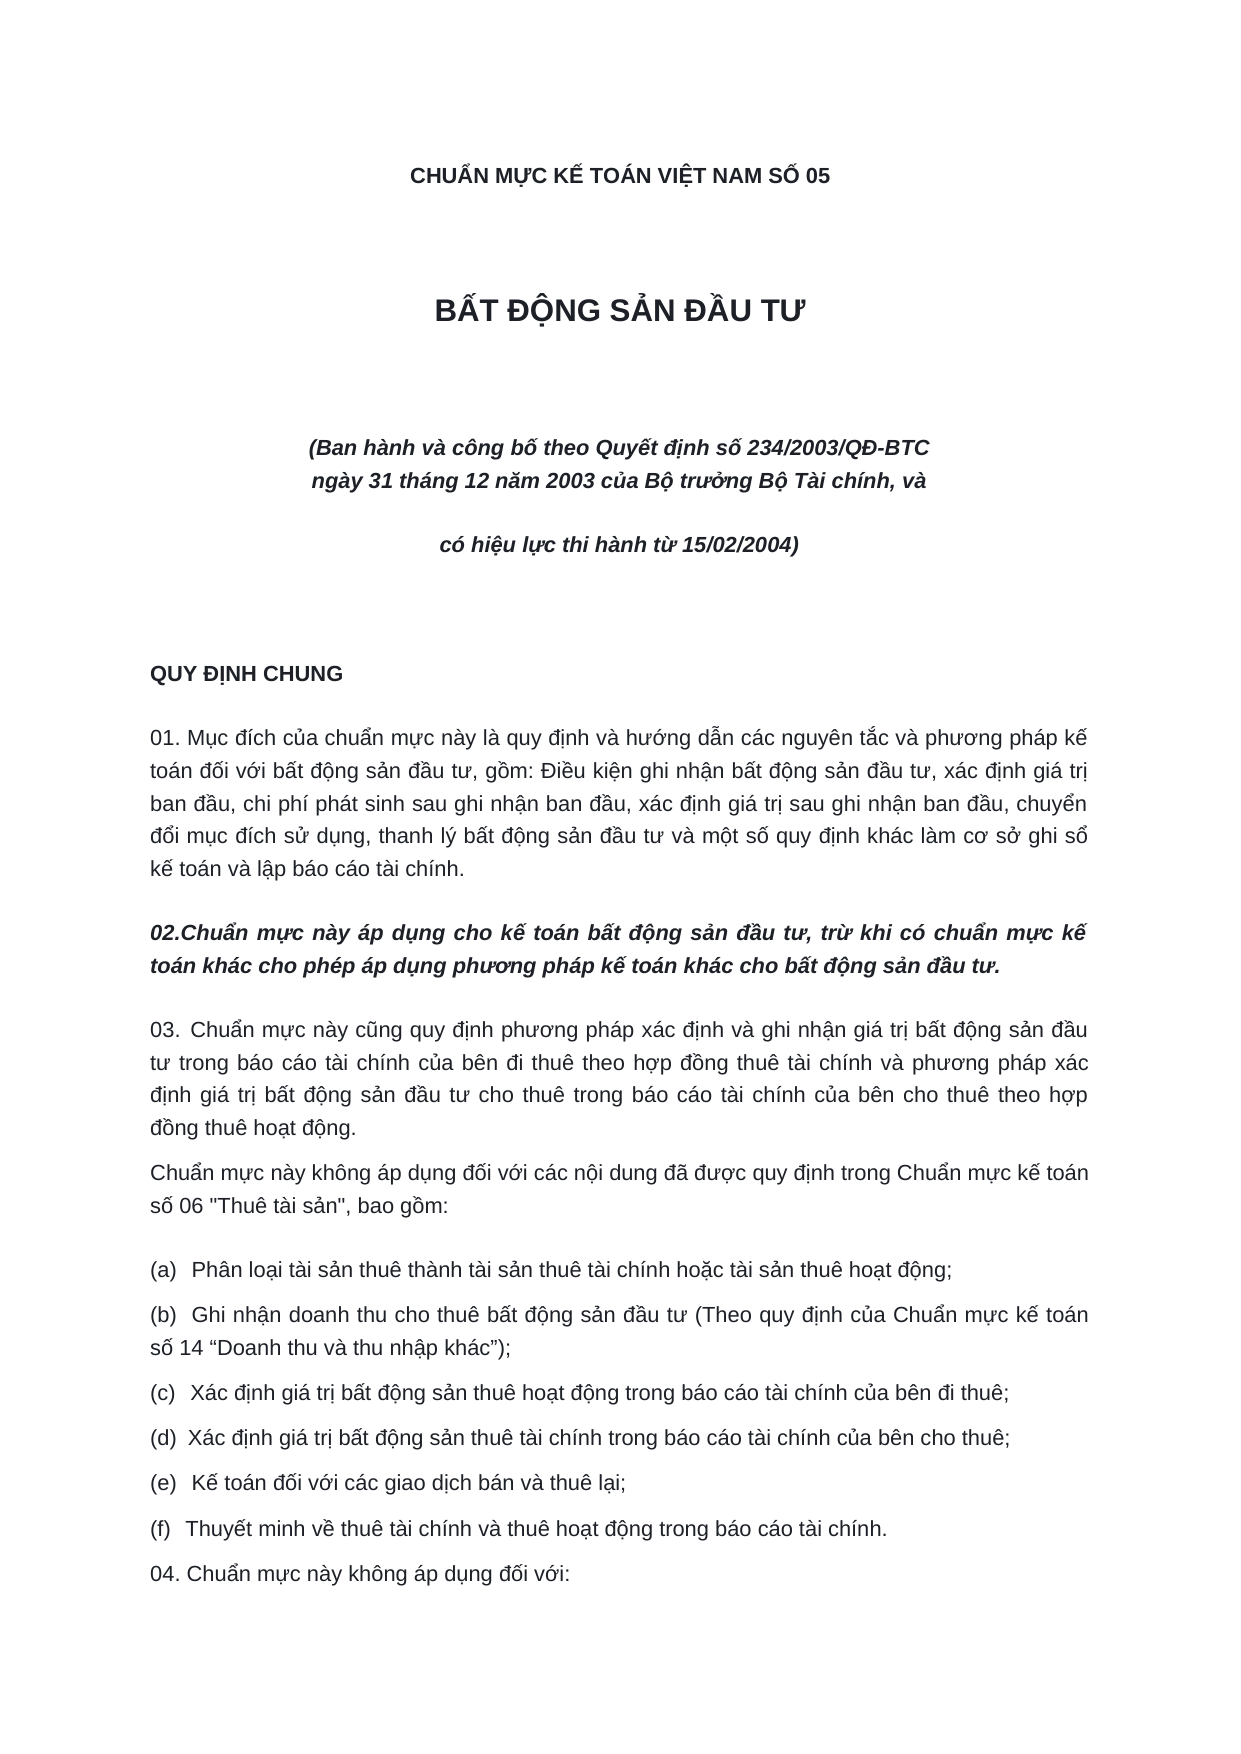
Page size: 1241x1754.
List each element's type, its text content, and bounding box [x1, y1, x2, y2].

text 04. Chuẩn mực này không áp dụng đối với: [150, 1561, 1090, 1586]
text QUY ĐỊNH CHUNG [150, 661, 1090, 686]
text (d) Xác định giá trị bất động sản thuê tài chính trong báo cáo tài chính của bên cho thuê; [150, 1425, 1090, 1450]
text BẤT ĐỘNG SẢN ĐẦU TƯ [150, 292, 1090, 328]
text 02.Chuẩn mực này áp dụng cho kế toán bất động sản đầu tư, trừ khi có chuẩn mực kế toán khác cho phép áp dụng phương pháp kế toán khác cho bất động sản đầu tư. [150, 920, 1090, 978]
text (a) Phân loại tài sản thuê thành tài sản thuê tài chính hoặc tài sản thuê hoạt động; [150, 1257, 1090, 1282]
text (b) Ghi nhận doanh thu cho thuê bất động sản đầu tư (Theo quy định của Chuẩn mực kế toán số 14 “Doanh thu và thu nhập khác”); [150, 1302, 1090, 1360]
text CHUẨN MỰC KẾ TOÁN VIỆT NAM SỐ 05 [150, 162, 1090, 188]
text (f) Thuyết minh về thuê tài chính và thuê hoạt động trong báo cáo tài chính. [150, 1515, 1090, 1541]
text có hiệu lực thi hành từ 15/02/2004) [150, 532, 1090, 557]
text (Ban hành và công bố theo Quyết định số 234/2003/QĐ-BTC ngày 31 tháng 12 năm 2003 của Bộ trưởng Bộ Tài chính, và [150, 435, 1090, 493]
text Chuẩn mực này không áp dụng đối với các nội dung đã được quy định trong Chuẩn mực kế toán số 06 "Thuê tài sản", bao gồm: [150, 1160, 1090, 1218]
text (e) Kế toán đối với các giao dịch bán và thuê lại; [150, 1470, 1090, 1495]
text 03. Chuẩn mực này cũng quy định phương pháp xác định và ghi nhận giá trị bất động sản đầu tư trong báo cáo tài chính của bên đi thuê theo hợp đồng thuê tài chính và phương pháp xác định giá trị bất động sản đầu tư cho thuê trong báo cáo tài chính của bên cho thuê theo hợp đồng thuê hoạt động. [150, 1017, 1090, 1140]
text (c) Xác định giá trị bất động sản thuê hoạt động trong báo cáo tài chính của bên đi thuê; [150, 1380, 1090, 1405]
text 01. Mục đích của chuẩn mực này là quy định và hướng dẫn các nguyên tắc và phương pháp kế toán đối với bất động sản đầu tư, gồm: Điều kiện ghi nhận bất động sản đầu tư, xác định giá trị ban đầu, chi phí phát sinh sau ghi nhận ban đầu, xác định giá trị sau ghi nhận ban đầu, chuyển đổi mục đích sử dụng, thanh lý bất động sản đầu tư và một số quy định khác làm cơ sở ghi sổ kế toán và lập báo cáo tài chính. [150, 725, 1090, 881]
